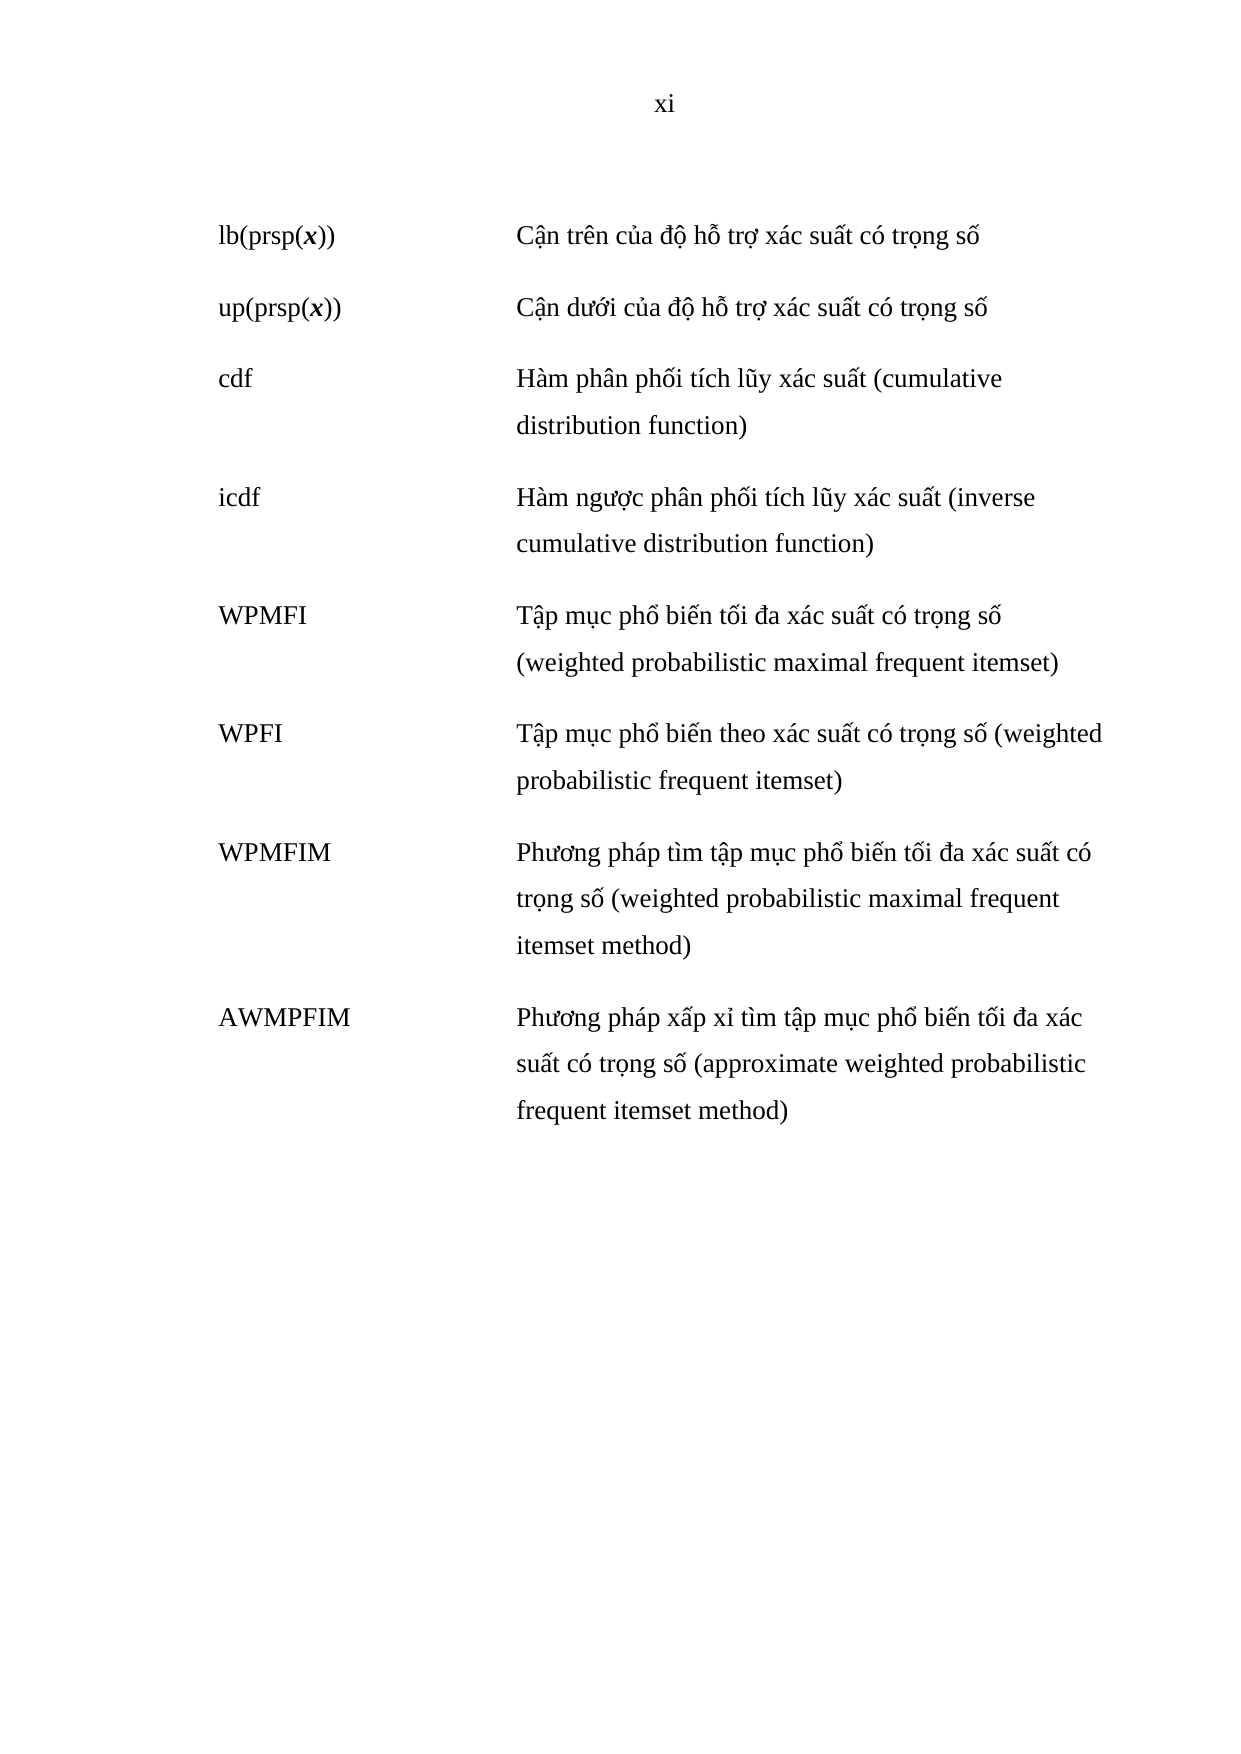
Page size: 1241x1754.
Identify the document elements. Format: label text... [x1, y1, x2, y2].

table_cell Tập mục phổ biến theo xác suất có trọng số (weighted probabilistic frequent itemset) [505, 705, 1122, 823]
table_cell Phương pháp xấp xỉ tìm tập mục phổ biến tối đa xác suất có trọng số (approximate weighted probabilistic frequent itemset method) [505, 989, 1122, 1153]
table_cell WPFI [207, 705, 505, 823]
table_cell Hàm phân phối tích lũy xác suất (cumulative distribution function) [505, 350, 1122, 468]
table_cell cdf [207, 350, 505, 468]
table_cell WPMFIM [207, 824, 505, 988]
table_cell Cận trên của độ hỗ trợ xác suất có trọng số [505, 207, 1122, 278]
table_cell up(prsp(x)) [207, 279, 505, 350]
table_cell Tập mục phổ biến tối đa xác suất có trọng số (weighted probabilistic maximal frequent itemset) [505, 587, 1122, 705]
table_cell Phương pháp tìm tập mục phổ biến tối đa xác suất có trọng số (weighted probabilistic maximal frequent itemset method) [505, 824, 1122, 988]
table_cell WPMFI [207, 587, 505, 705]
table_cell Hàm ngược phân phối tích lũy xác suất (inverse cumulative distribution function) [505, 469, 1122, 587]
table_cell Cận dưới của độ hỗ trợ xác suất có trọng số [505, 279, 1122, 350]
table_cell AWMPFIM [207, 989, 505, 1153]
table_cell lb(prsp(x)) [207, 207, 505, 278]
table_cell icdf [207, 469, 505, 587]
